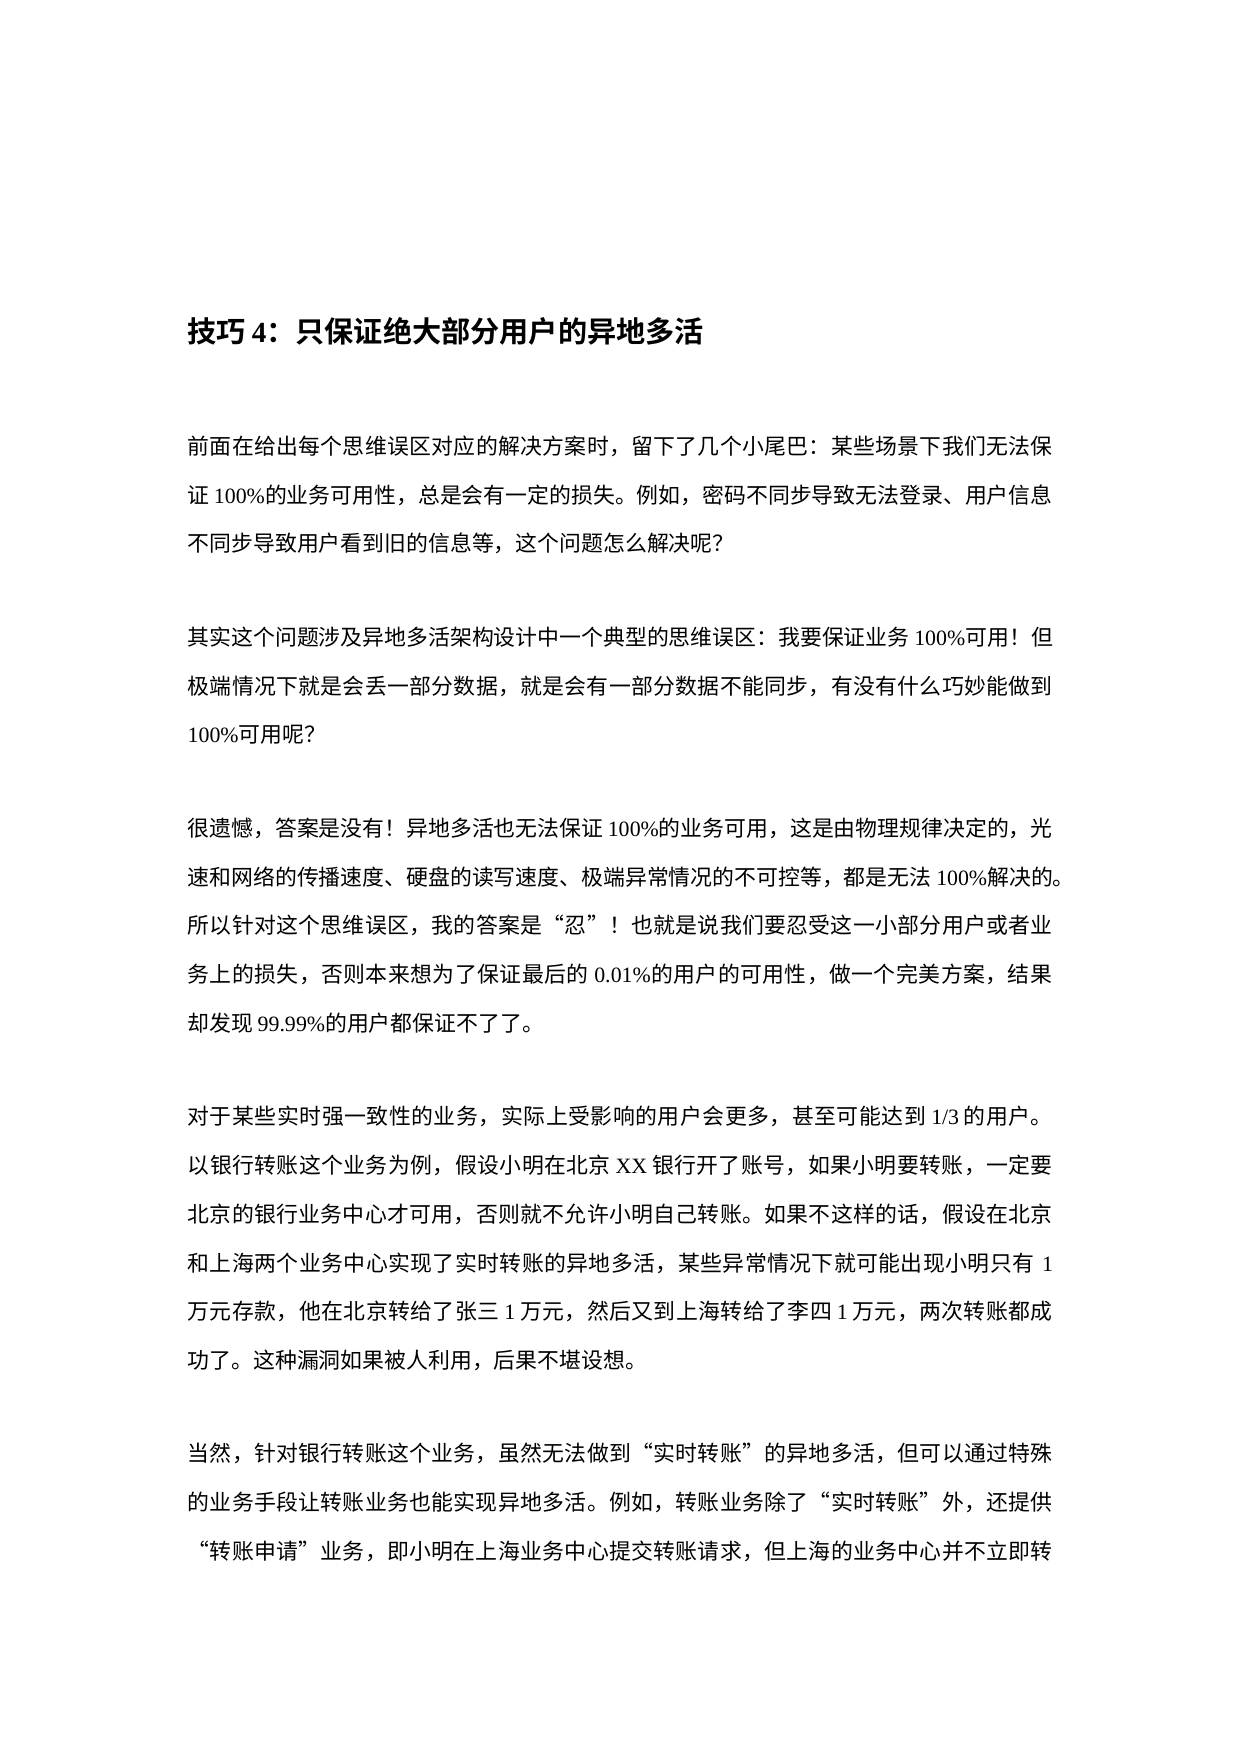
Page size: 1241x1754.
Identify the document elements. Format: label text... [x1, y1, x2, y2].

text 其实这个问题涉及异地多活架构设计中一个典型的思维误区：我要保证业务100%可用！但极端情况下就是会丢一部分数据，就是会有一部分数据不能同步，有没有什么巧妙能做到100%可用呢？ [187, 619, 1053, 749]
text 前面在给出每个思维误区对应的解决方案时，留下了几个小尾巴：某些场景下我们无法保证100%的业务可用性，总是会有一定的损失。例如，密码不同步导致无法登录、用户信息不同步导致用户看到旧的信息等，这个问题怎么解决呢？ [187, 428, 1053, 558]
subtitle 技巧4：只保证绝大部分用户的异地多活 [187, 297, 1053, 362]
text 对于某些实时强一致性的业务，实际上受影响的用户会更多，甚至可能达到1/3的用户。以银行转账这个业务为例，假设小明在北京XX银行开了账号，如果小明要转账，一定要北京的银行业务中心才可用，否则就不允许小明自己转账。如果不这样的话，假设在北京和上海两个业务中心实现了实时转账的异地多活，某些异常情况下就可能出现小明只有1万元存款，他在北京转给了张三1万元，然后又到上海转给了李四1万元，两次转账都成功了。这种漏洞如果被人利用，后果不堪设想。 [187, 1099, 1053, 1375]
text 很遗憾，答案是没有！异地多活也无法保证100%的业务可用，这是由物理规律决定的，光速和网络的传播速度、硬盘的读写速度、极端异常情况的不可控等，都是无法100%解决的。所以针对这个思维误区，我的答案是“忍”！也就是说我们要忍受这一小部分用户或者业务上的损失，否则本来想为了保证最后的0.01%的用户的可用性，做一个完美方案，结果却发现99.99%的用户都保证不了了。 [187, 810, 1053, 1038]
